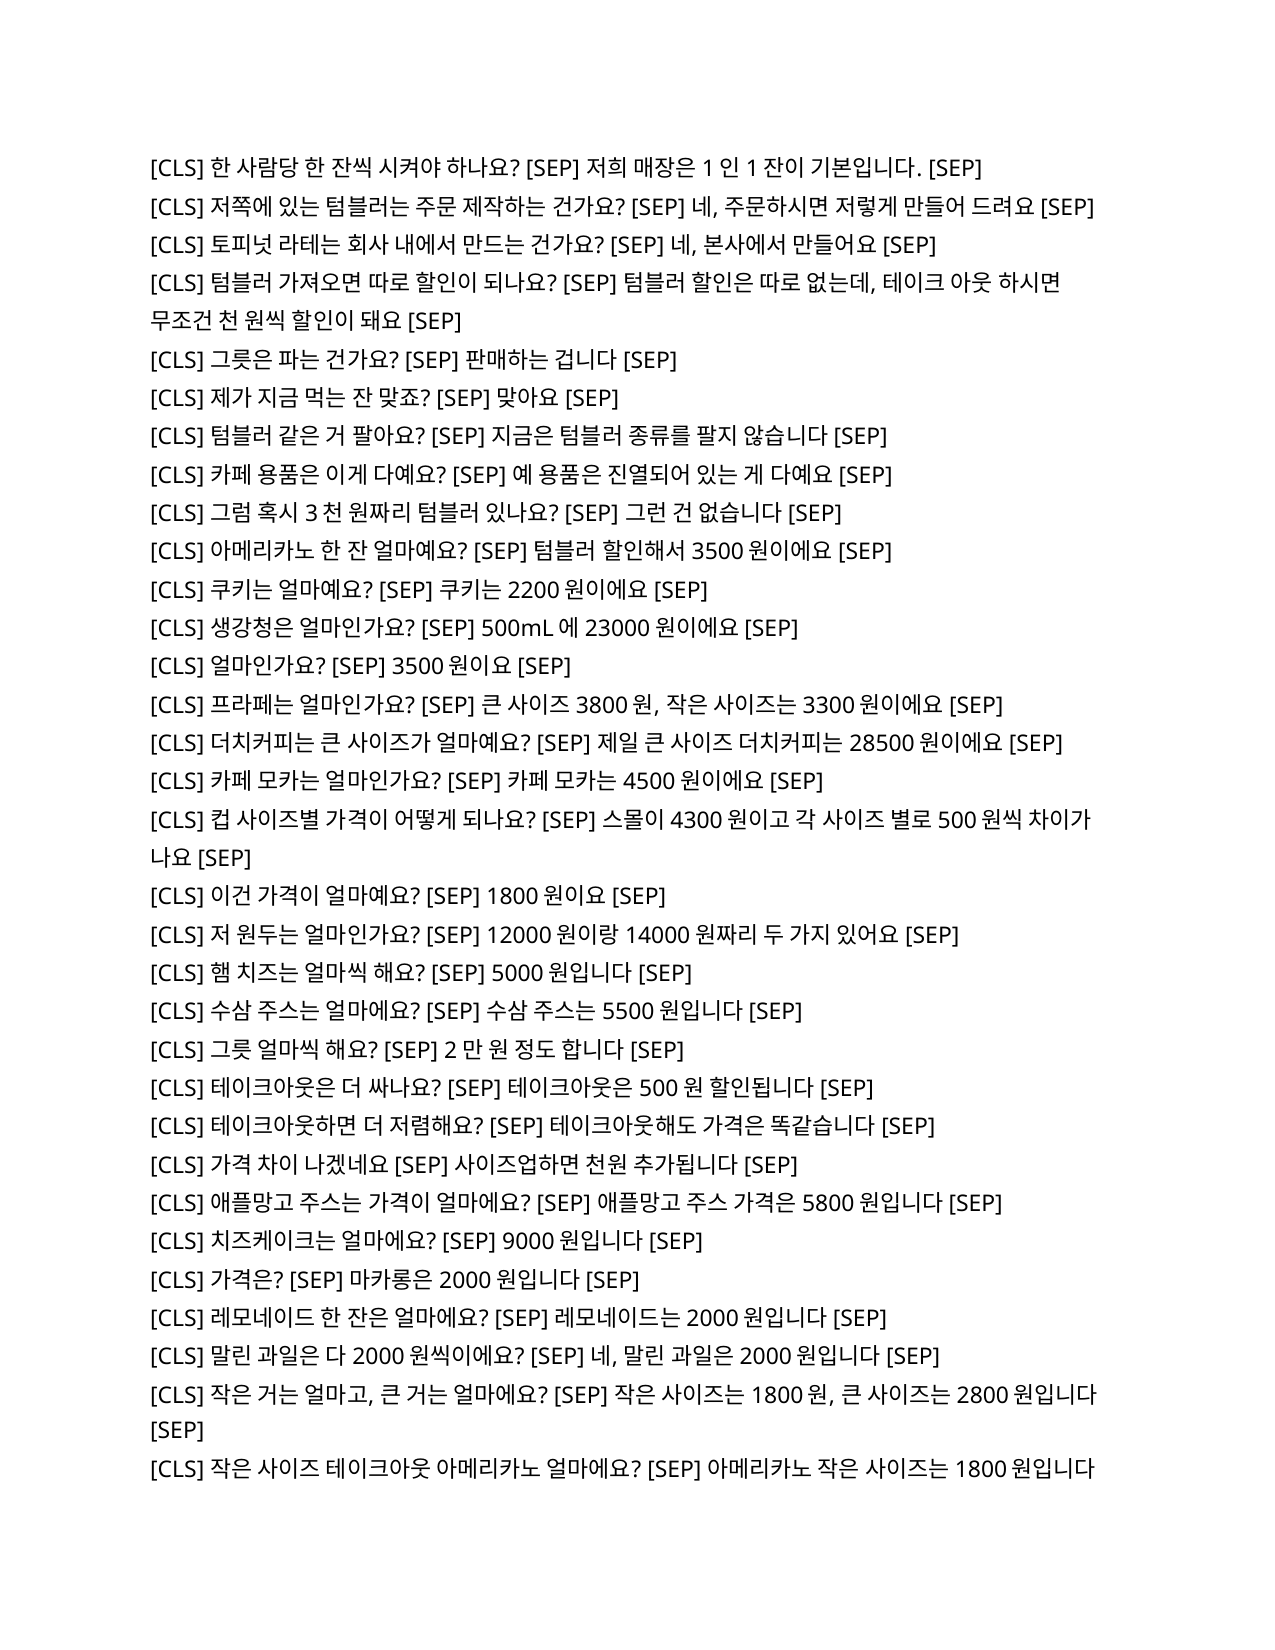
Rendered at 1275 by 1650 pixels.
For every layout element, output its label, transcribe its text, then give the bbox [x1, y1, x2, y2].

text [CLS] 그릇은 파는 건가요? [SEP] 판매하는 겁니다 [SEP] [150, 342, 1125, 375]
text [CLS] 얼마인가요? [SEP] 3500원이요 [SEP] [150, 648, 1125, 682]
text [CLS] 저쪽에 있는 텀블러는 주문 제작하는 건가요? [SEP] 네, 주문하시면 저렇게 만들어 드려요 [SEP] [150, 188, 1125, 222]
text [CLS] 햄 치즈는 얼마씩 해요? [SEP] 5000원입니다 [SEP] [150, 955, 1125, 988]
text [CLS] 프라페는 얼마인가요? [SEP] 큰 사이즈 3800원, 작은 사이즈는 3300원이에요 [SEP] [150, 687, 1125, 720]
text [CLS] 카페 용품은 이게 다예요? [SEP] 예 용품은 진열되어 있는 게 다예요 [SEP] [150, 457, 1125, 490]
text [CLS] 애플망고 주스는 가격이 얼마에요? [SEP] 애플망고 주스 가격은 5800원입니다 [SEP] [150, 1185, 1125, 1218]
text [CLS] 치즈케이크는 얼마에요? [SEP] 9000원입니다 [SEP] [150, 1223, 1125, 1256]
text [CLS] 생강청은 얼마인가요? [SEP] 500mL에 23000원이에요 [SEP] [150, 610, 1125, 643]
text [CLS] 수삼 주스는 얼마에요? [SEP] 수삼 주스는 5500원입니다 [SEP] [150, 993, 1125, 1026]
text [CLS] 테이크아웃은 더 싸나요? [SEP] 테이크아웃은 500원 할인됩니다 [SEP] [150, 1070, 1125, 1103]
text [CLS] 제가 지금 먹는 잔 맞죠? [SEP] 맞아요 [SEP] [150, 380, 1125, 413]
text [CLS] 말린 과일은 다 2000원씩이에요? [SEP] 네, 말린 과일은 2000원입니다 [SEP] [150, 1338, 1125, 1371]
text [CLS] 작은 거는 얼마고, 큰 거는 얼마에요? [SEP] 작은 사이즈는 1800원, 큰 사이즈는 2800원입니다 [SEP] [150, 1376, 1125, 1446]
text [CLS] 그럼 혹시 3천 원짜리 텀블러 있나요? [SEP] 그런 건 없습니다 [SEP] [150, 495, 1125, 528]
text [CLS] 레모네이드 한 잔은 얼마에요? [SEP] 레모네이드는 2000원입니다 [SEP] [150, 1300, 1125, 1333]
text [CLS] 텀블러 가져오면 따로 할인이 되나요? [SEP] 텀블러 할인은 따로 없는데, 테이크 아웃 하시면 무조건 천 원씩 할인이 돼요 [SEP] [150, 265, 1125, 337]
text [CLS] 카페 모카는 얼마인가요? [SEP] 카페 모카는 4500원이에요 [SEP] [150, 763, 1125, 797]
text [CLS] 토피넛 라테는 회사 내에서 만드는 건가요? [SEP] 네, 본사에서 만들어요 [SEP] [150, 227, 1125, 260]
text [CLS] 더치커피는 큰 사이즈가 얼마예요? [SEP] 제일 큰 사이즈 더치커피는 28500원이에요 [SEP] [150, 725, 1125, 758]
text [CLS] 이건 가격이 얼마예요? [SEP] 1800원이요 [SEP] [150, 878, 1125, 911]
text [CLS] 가격 차이 나겠네요 [SEP] 사이즈업하면 천원 추가됩니다 [SEP] [150, 1146, 1125, 1180]
text [CLS] 쿠키는 얼마예요? [SEP] 쿠키는 2200원이에요 [SEP] [150, 572, 1125, 605]
text [CLS] 컵 사이즈별 가격이 어떻게 되나요? [SEP] 스몰이 4300원이고 각 사이즈 별로 500원씩 차이가 나요 [SEP] [150, 802, 1125, 873]
text [CLS] 그릇 얼마씩 해요? [SEP] 2만 원 정도 합니다 [SEP] [150, 1031, 1125, 1065]
text [CLS] 한 사람당 한 잔씩 시켜야 하나요? [SEP] 저희 매장은 1인 1잔이 기본입니다. [SEP] [150, 150, 1125, 183]
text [150, 1450, 1125, 1484]
text [CLS] 텀블러 같은 거 팔아요? [SEP] 지금은 텀블러 종류를 팔지 않습니다 [SEP] [150, 418, 1125, 452]
text [CLS] 가격은? [SEP] 마카롱은 2000원입니다 [SEP] [150, 1261, 1125, 1295]
text [CLS] 테이크아웃하면 더 저렴해요? [SEP] 테이크아웃해도 가격은 똑같습니다 [SEP] [150, 1108, 1125, 1141]
text [CLS] 저 원두는 얼마인가요? [SEP] 12000원이랑 14000원짜리 두 가지 있어요 [SEP] [150, 916, 1125, 950]
text [CLS] 아메리카노 한 잔 얼마예요? [SEP] 텀블러 할인해서 3500원이에요 [SEP] [150, 533, 1125, 567]
